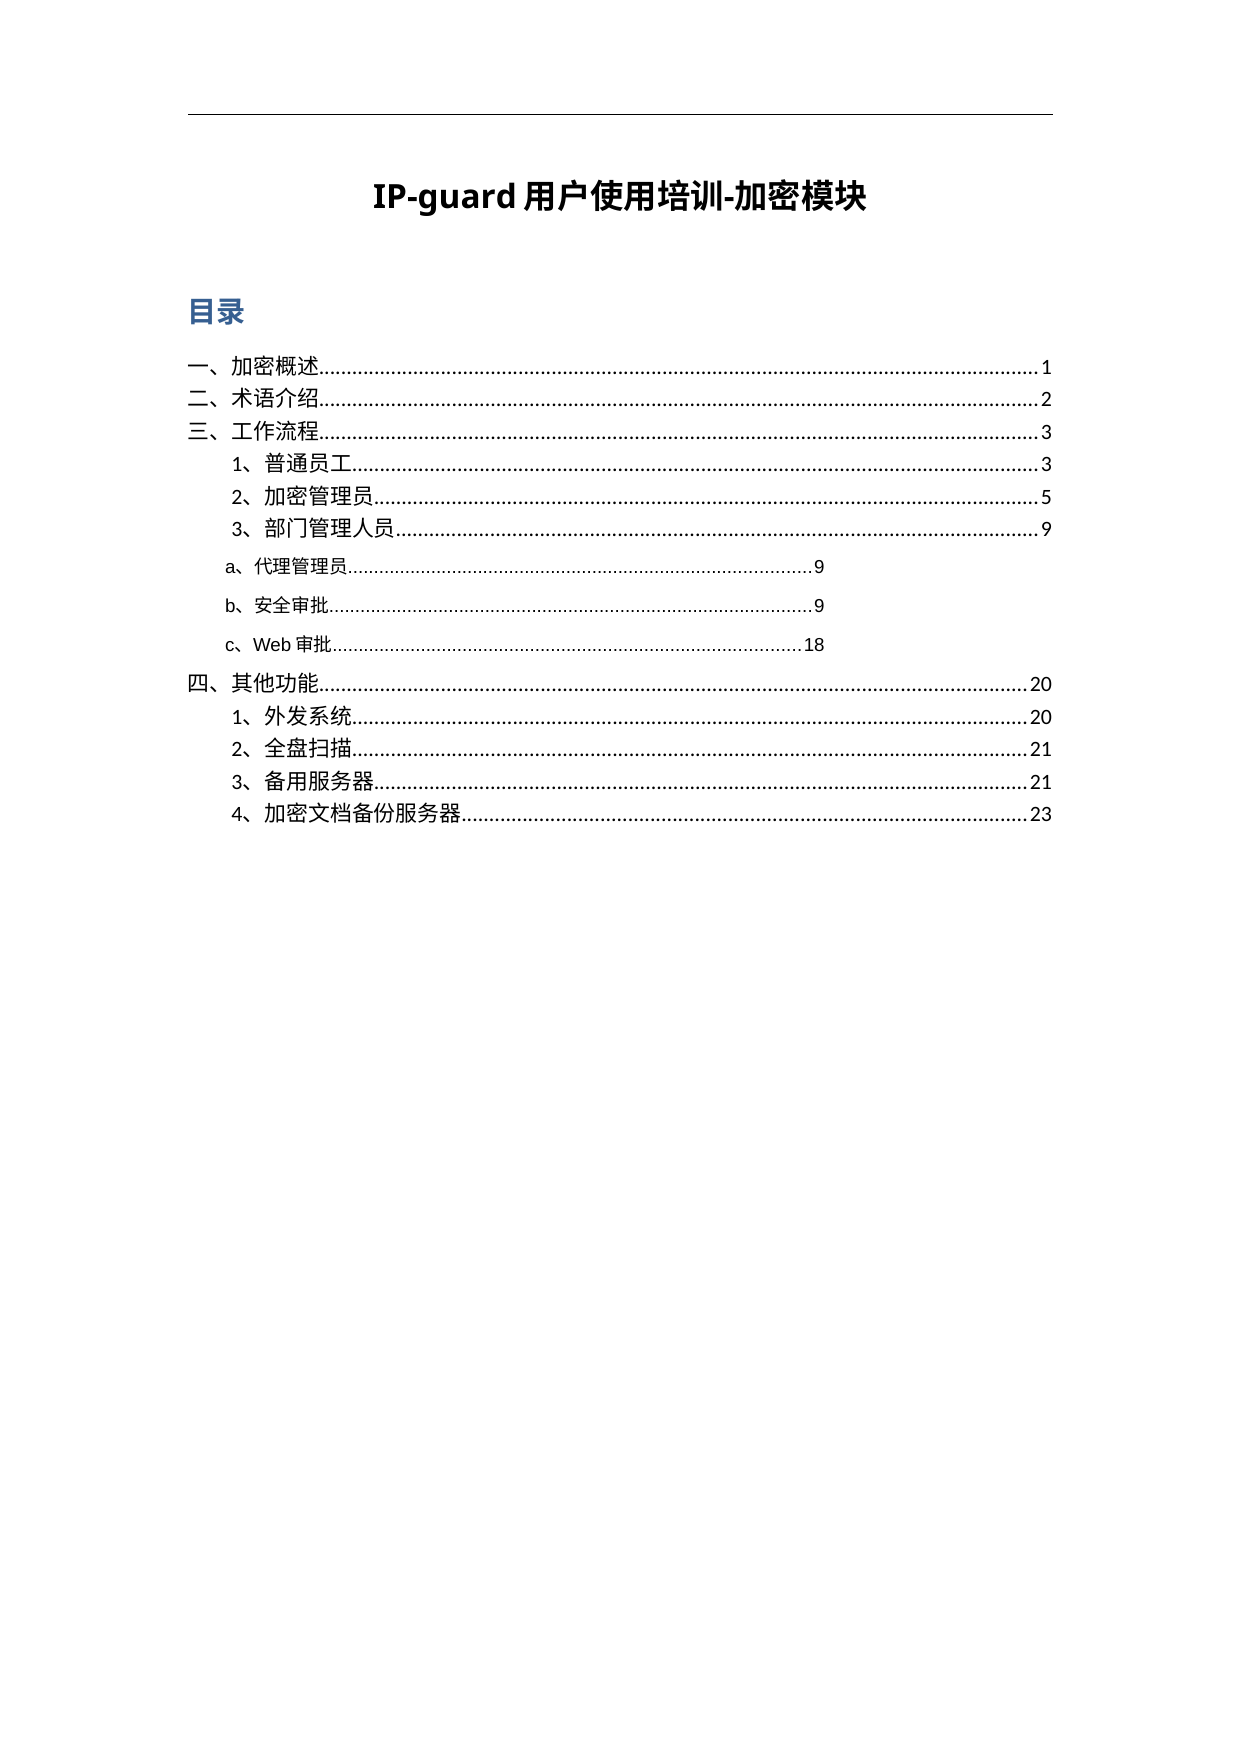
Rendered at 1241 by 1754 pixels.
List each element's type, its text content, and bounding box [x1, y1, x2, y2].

text IP-guard用户使用培训-加密模块 [187, 162, 1053, 227]
